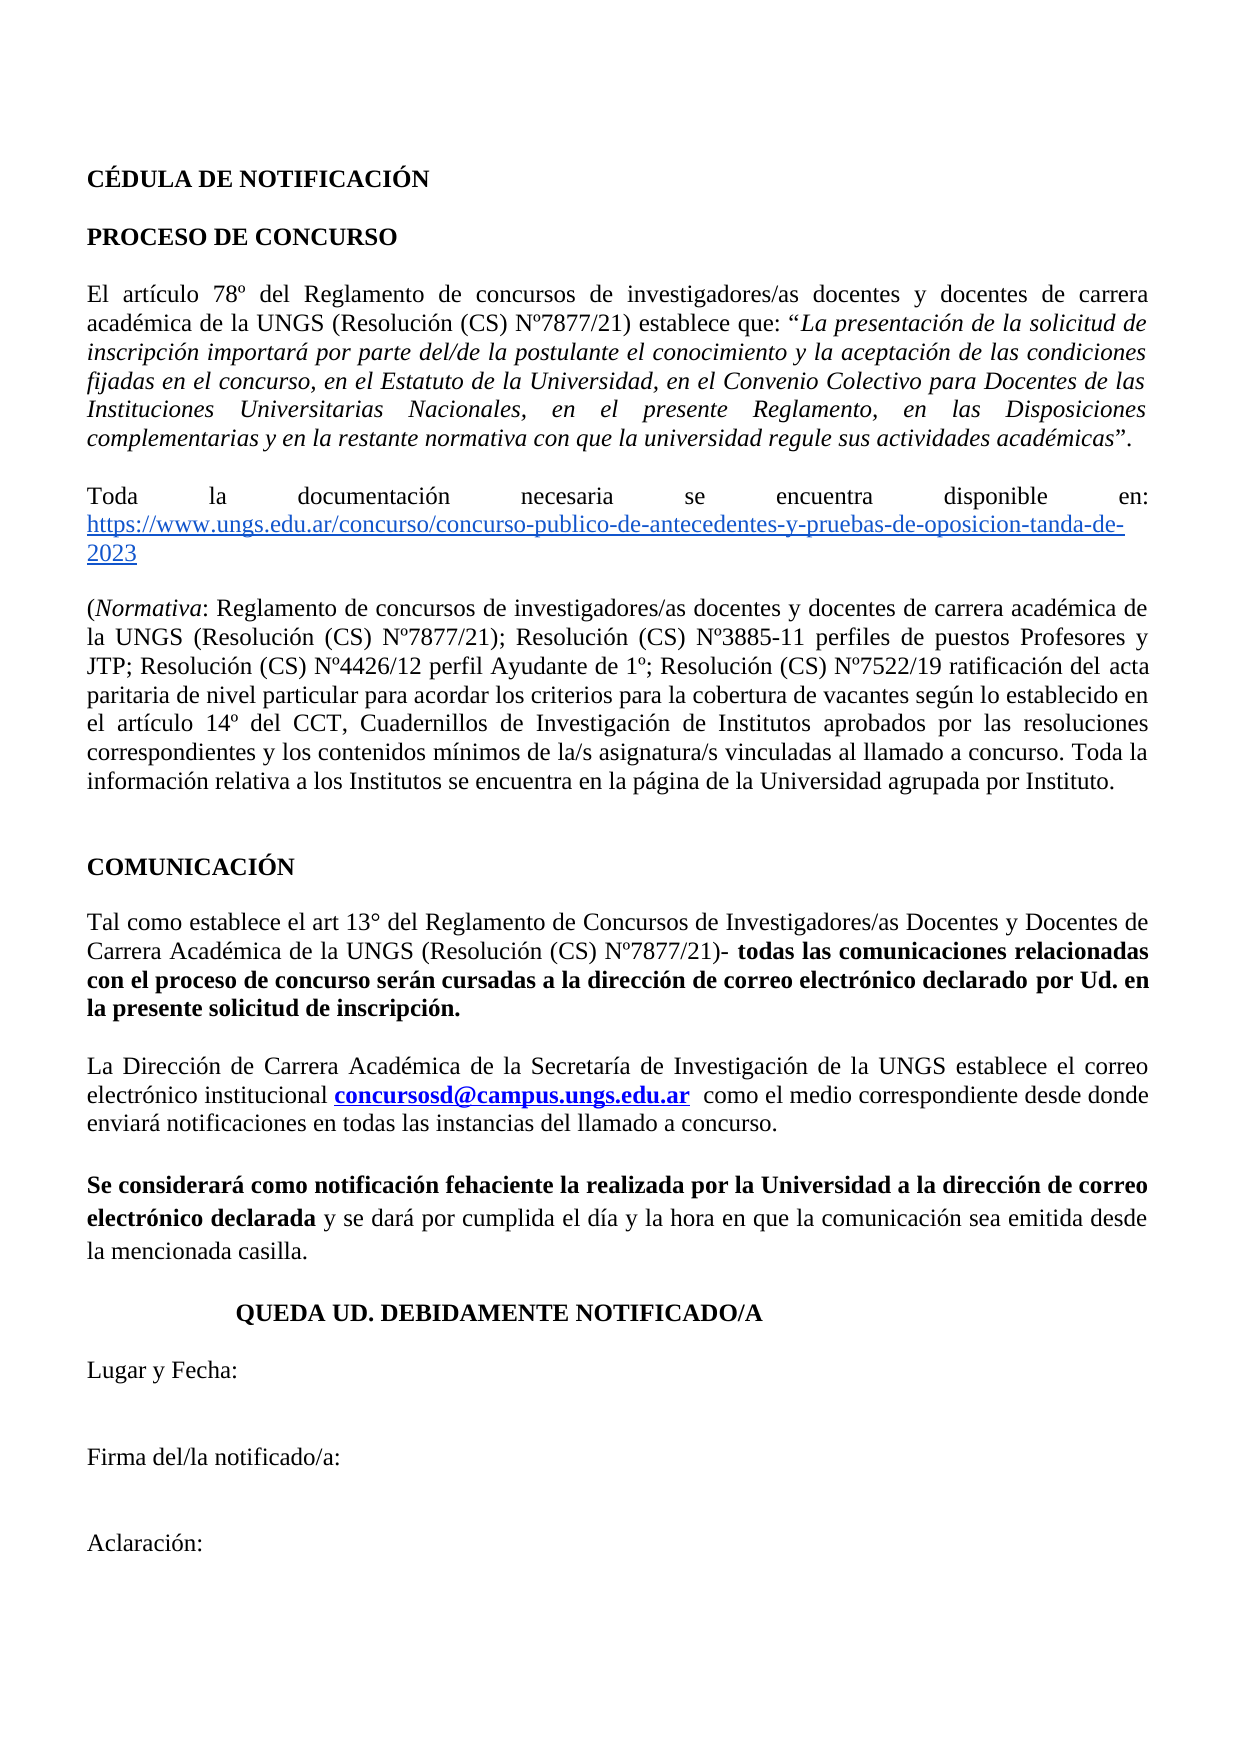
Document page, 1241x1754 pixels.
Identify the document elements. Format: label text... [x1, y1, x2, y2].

text Se considerará como notificación fehaciente la realizada por la Universidad a la dirección de correo electrónico declarada y se dará por cumplida el día y la hora en que la comunicación sea emitida desde la mencionada casilla. [87, 1170, 1149, 1265]
text (Normativa: Reglamento de concursos de investigadores/as docentes y docentes de carrera académica de la UNGS (Resolución (CS) Nº7877/21); Resolución (CS) Nº3885-11 perfiles de puestos Profesores y JTP; Resolución (CS) Nº4426/12 perfil Ayudante de 1º; Resolución (CS) Nº7522/19 ratificación del acta paritaria de nivel particular para acordar los criterios para la cobertura de vacantes según lo establecido en el artículo 14º del CCT, Cuadernillos de Investigación de Institutos aprobados por las resoluciones correspondientes y los contenidos mínimos de la/s asignatura/s vinculadas al llamado a concurso. Toda la información relativa a los Institutos se encuentra en la página de la Universidad agrupada por Instituto. [87, 593, 1149, 795]
text COMUNICACIÓN [87, 852, 1149, 881]
text PROCESO DE CONCURSO [87, 222, 1149, 251]
text Toda la documentación necesaria se encuentra disponible en: https://www.ungs.edu.ar/concurso/concurso-publico-de-antecedentes-y-pruebas-de-oposicion-tanda-de-2023 [87, 481, 1149, 567]
text Firma del/la notificado/a: [87, 1442, 1149, 1471]
text QUEDA UD. DEBIDAMENTE NOTIFICADO/A [161, 1298, 1149, 1327]
text El artículo 78º del Reglamento de concursos de investigadores/as docentes y docentes de carrera académica de la UNGS (Resolución (CS) Nº7877/21) establece que: “La presentación de la solicitud de inscripción importará por parte del/de la postulante el conocimiento y la aceptación de las condiciones fijadas en el concurso, en el Estatuto de la Universidad, en el Convenio Colectivo para Docentes de las Instituciones Universitarias Nacionales, en el presente Reglamento, en las Disposiciones complementarias y en la restante normativa con que la universidad regule sus actividades académicas”. [87, 279, 1149, 452]
text CÉDULA DE NOTIFICACIÓN [87, 164, 1149, 193]
text Aclaración: [87, 1528, 1149, 1557]
text La Dirección de Carrera Académica de la Secretaría de Investigación de la UNGS establece el correo electrónico institucional concursosd@campus.ungs.edu.ar como el medio correspondiente desde donde enviará notificaciones en todas las instancias del llamado a concurso. [87, 1051, 1149, 1137]
text Lugar y Fecha: [87, 1356, 1149, 1384]
text Tal como establece el art 13° del Reglamento de Concursos de Investigadores/as Docentes y Docentes de Carrera Académica de la UNGS (Resolución (CS) Nº7877/21)- todas las comunicaciones relacionadas con el proceso de concurso serán cursadas a la dirección de correo electrónico declarado por Ud. en la presente solicitud de inscripción. [87, 907, 1149, 1022]
